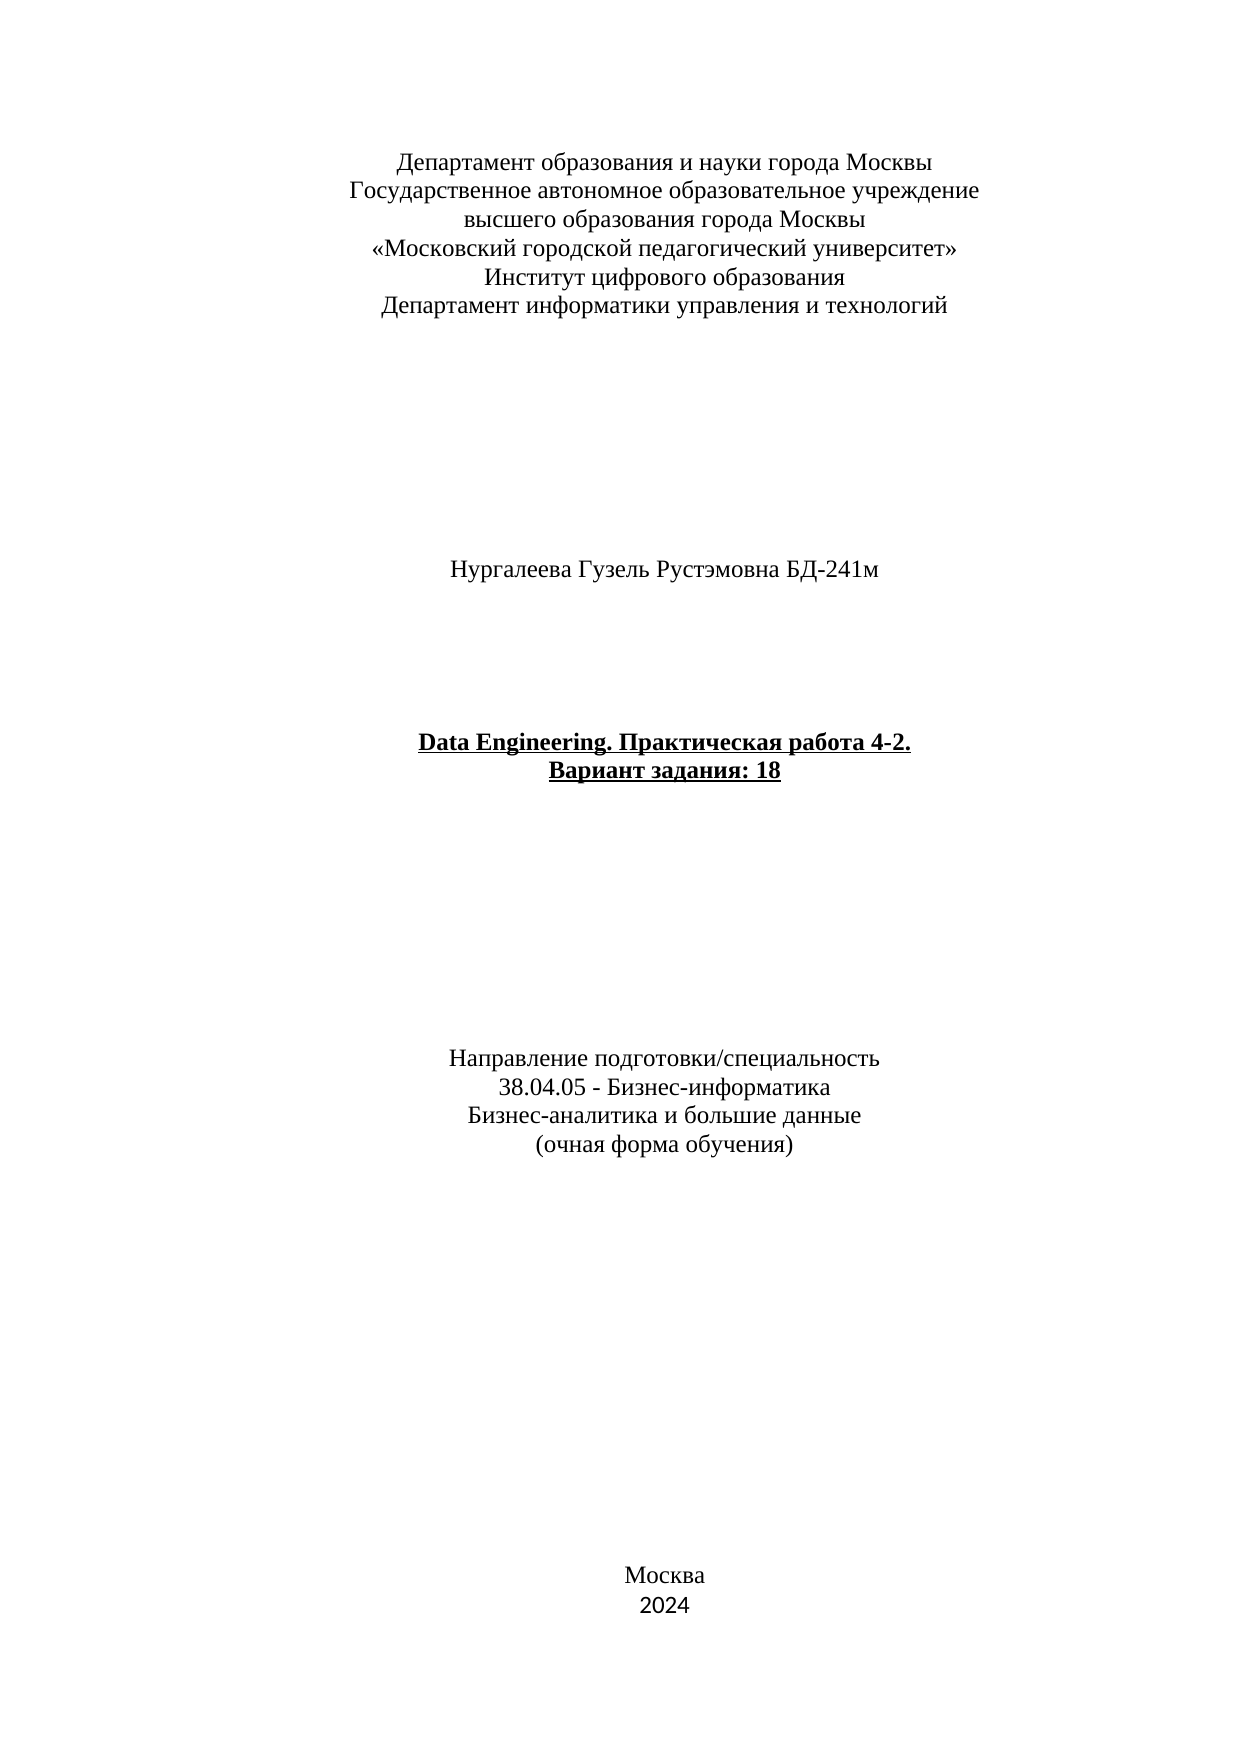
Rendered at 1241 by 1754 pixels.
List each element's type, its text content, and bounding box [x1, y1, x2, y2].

text Направление подготовки/специальность [177, 1043, 1152, 1072]
text Государственное автономное образовательное учреждение [177, 176, 1152, 204]
text Москва [177, 1560, 1152, 1589]
text (очная форма обучения) [177, 1129, 1152, 1158]
text высшего образования города Москвы [177, 204, 1152, 233]
text Бизнес-аналитика и большие данные [177, 1100, 1152, 1129]
text «Московский городской педагогический университет» [177, 233, 1152, 262]
text Data Engineering. Практическая работа 4-2. [177, 727, 1152, 755]
text 2024 [177, 1589, 1152, 1620]
text Департамент информатики управления и технологий [177, 291, 1152, 319]
text Институт цифрового образования [177, 262, 1152, 291]
text Вариант задания: 18 [177, 755, 1152, 784]
text Департамент образования и науки города Москвы [177, 147, 1152, 176]
text 38.04.05 - Бизнес-информатика [177, 1072, 1152, 1100]
text Нургалеева Гузель Рустэмовна БД-241м [177, 554, 1152, 583]
